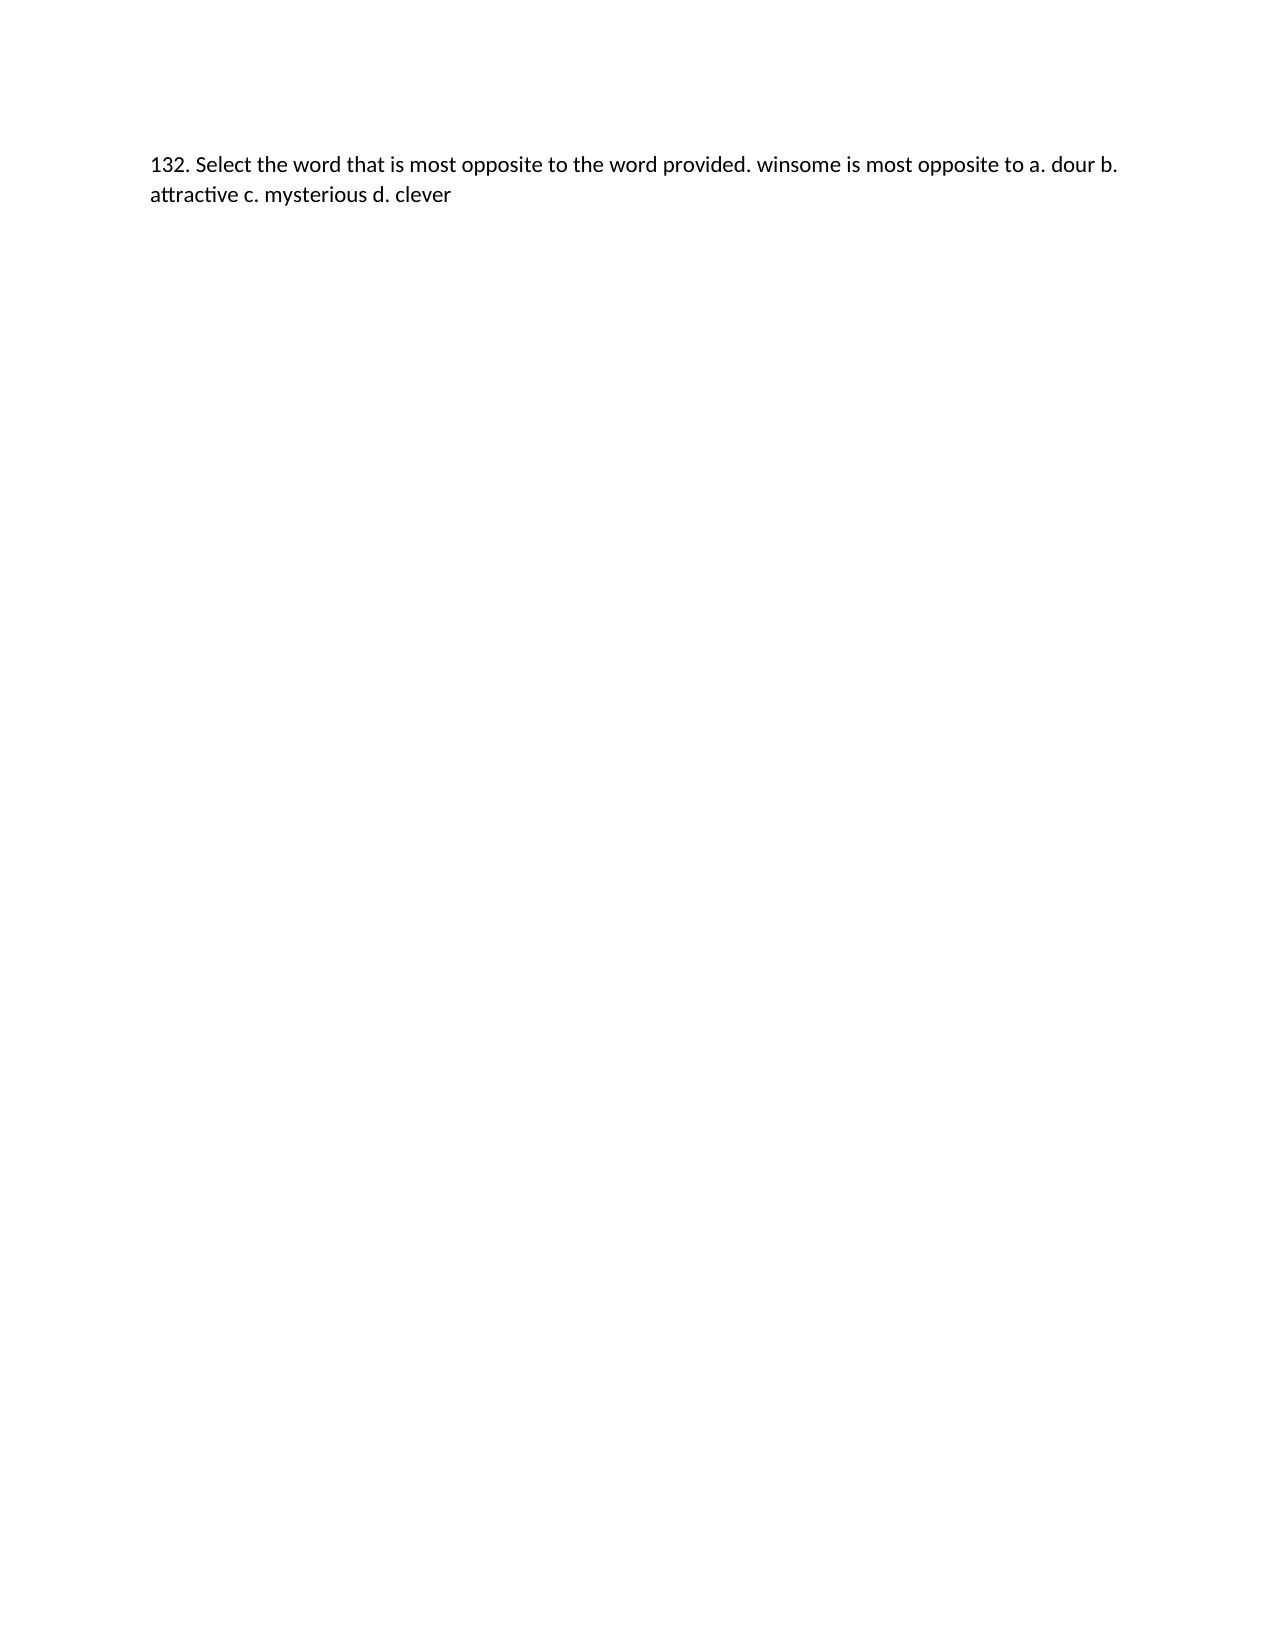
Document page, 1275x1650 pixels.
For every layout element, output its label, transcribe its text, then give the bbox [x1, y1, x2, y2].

text 132. Select the word that is most opposite to the word provided. winsome is most opposite to a. dour b. attractive c. mysterious d. clever [150, 150, 1125, 208]
